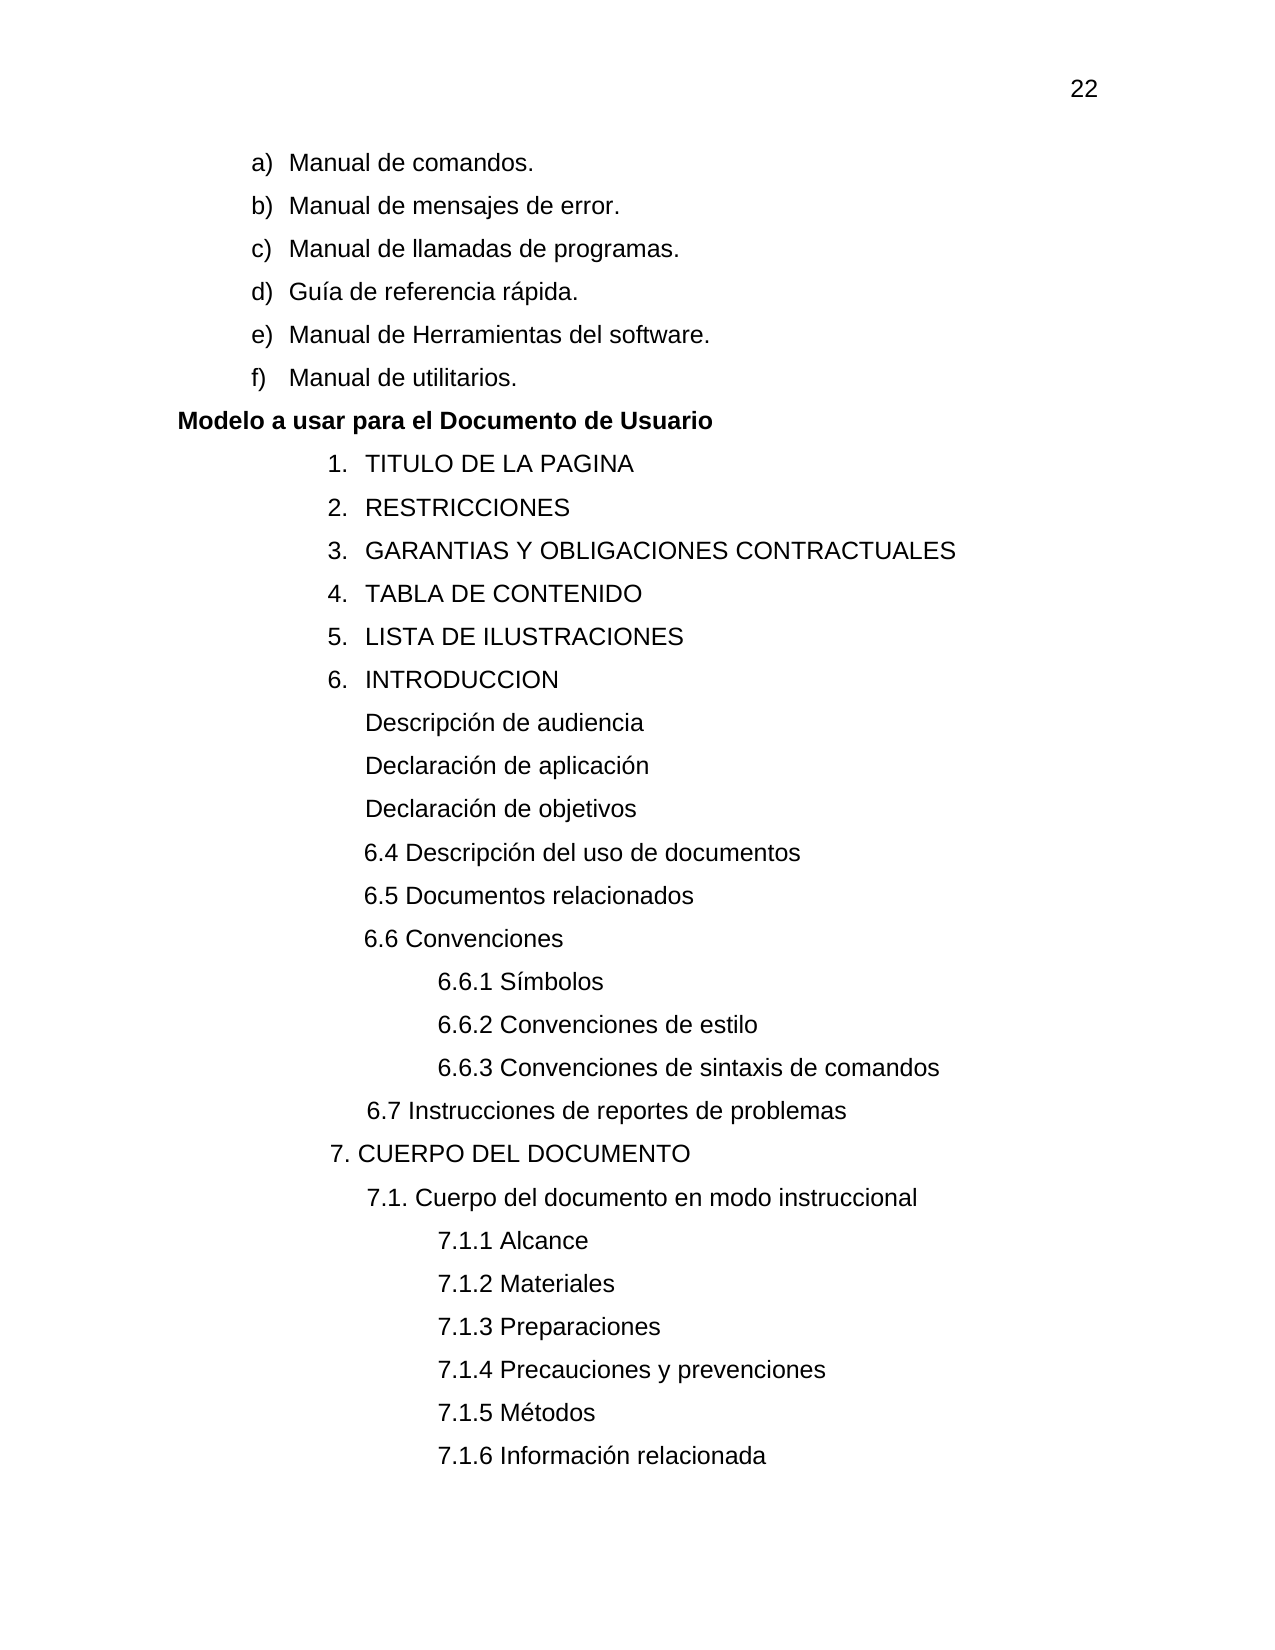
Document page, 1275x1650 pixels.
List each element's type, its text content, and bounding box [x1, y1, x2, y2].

list Manual de llamadas de programas. [251, 234, 1098, 263]
text 6.4 Descripción del uso de documentos [363, 838, 1098, 866]
list INTRODUCCION [327, 665, 1098, 694]
text 7.1.6 Información relacionada [437, 1441, 1098, 1470]
list Manual de comandos. [251, 148, 1098, 176]
text Modelo a usar para el Documento de Usuario [177, 406, 1098, 435]
text 7.1.2 Materiales [437, 1269, 1098, 1298]
list Manual de Herramientas del software. [251, 320, 1098, 349]
list LISTA DE ILUSTRACIONES [327, 622, 1098, 651]
text 7. CUERPO DEL DOCUMENTO [177, 1139, 1098, 1168]
list Manual de utilitarios. [251, 363, 1098, 392]
list Guía de referencia rápida. [251, 277, 1098, 306]
list RESTRICCIONES [327, 493, 1098, 521]
list Manual de mensajes de error. [251, 191, 1098, 219]
list Declaración de aplicación [365, 751, 1098, 780]
text 7.1.1 Alcance [437, 1226, 1098, 1254]
list TABLA DE CONTENIDO [327, 579, 1098, 608]
text 6.6 Convenciones [363, 924, 1098, 953]
text 6.5 Documentos relacionados [363, 881, 1098, 909]
text 7.1.3 Preparaciones [437, 1312, 1098, 1341]
text 7.1.4 Precauciones y prevenciones [437, 1355, 1098, 1384]
list GARANTIAS Y OBLIGACIONES CONTRACTUALES [327, 536, 1098, 564]
text 6.6.1 Símbolos [437, 967, 1098, 996]
list Descripción de audiencia [365, 708, 1098, 737]
list Declaración de objetivos [365, 794, 1098, 823]
text 6.6.2 Convenciones de estilo [437, 1010, 1098, 1039]
text 7.1.5 Métodos [437, 1398, 1098, 1427]
text 6.6.3 Convenciones de sintaxis de comandos [437, 1053, 1098, 1082]
list TITULO DE LA PAGINA [327, 449, 1098, 478]
text 7.1. Cuerpo del documento en modo instruccional [325, 1183, 1098, 1211]
text 6.7 Instrucciones de reportes de problemas [325, 1096, 1098, 1125]
